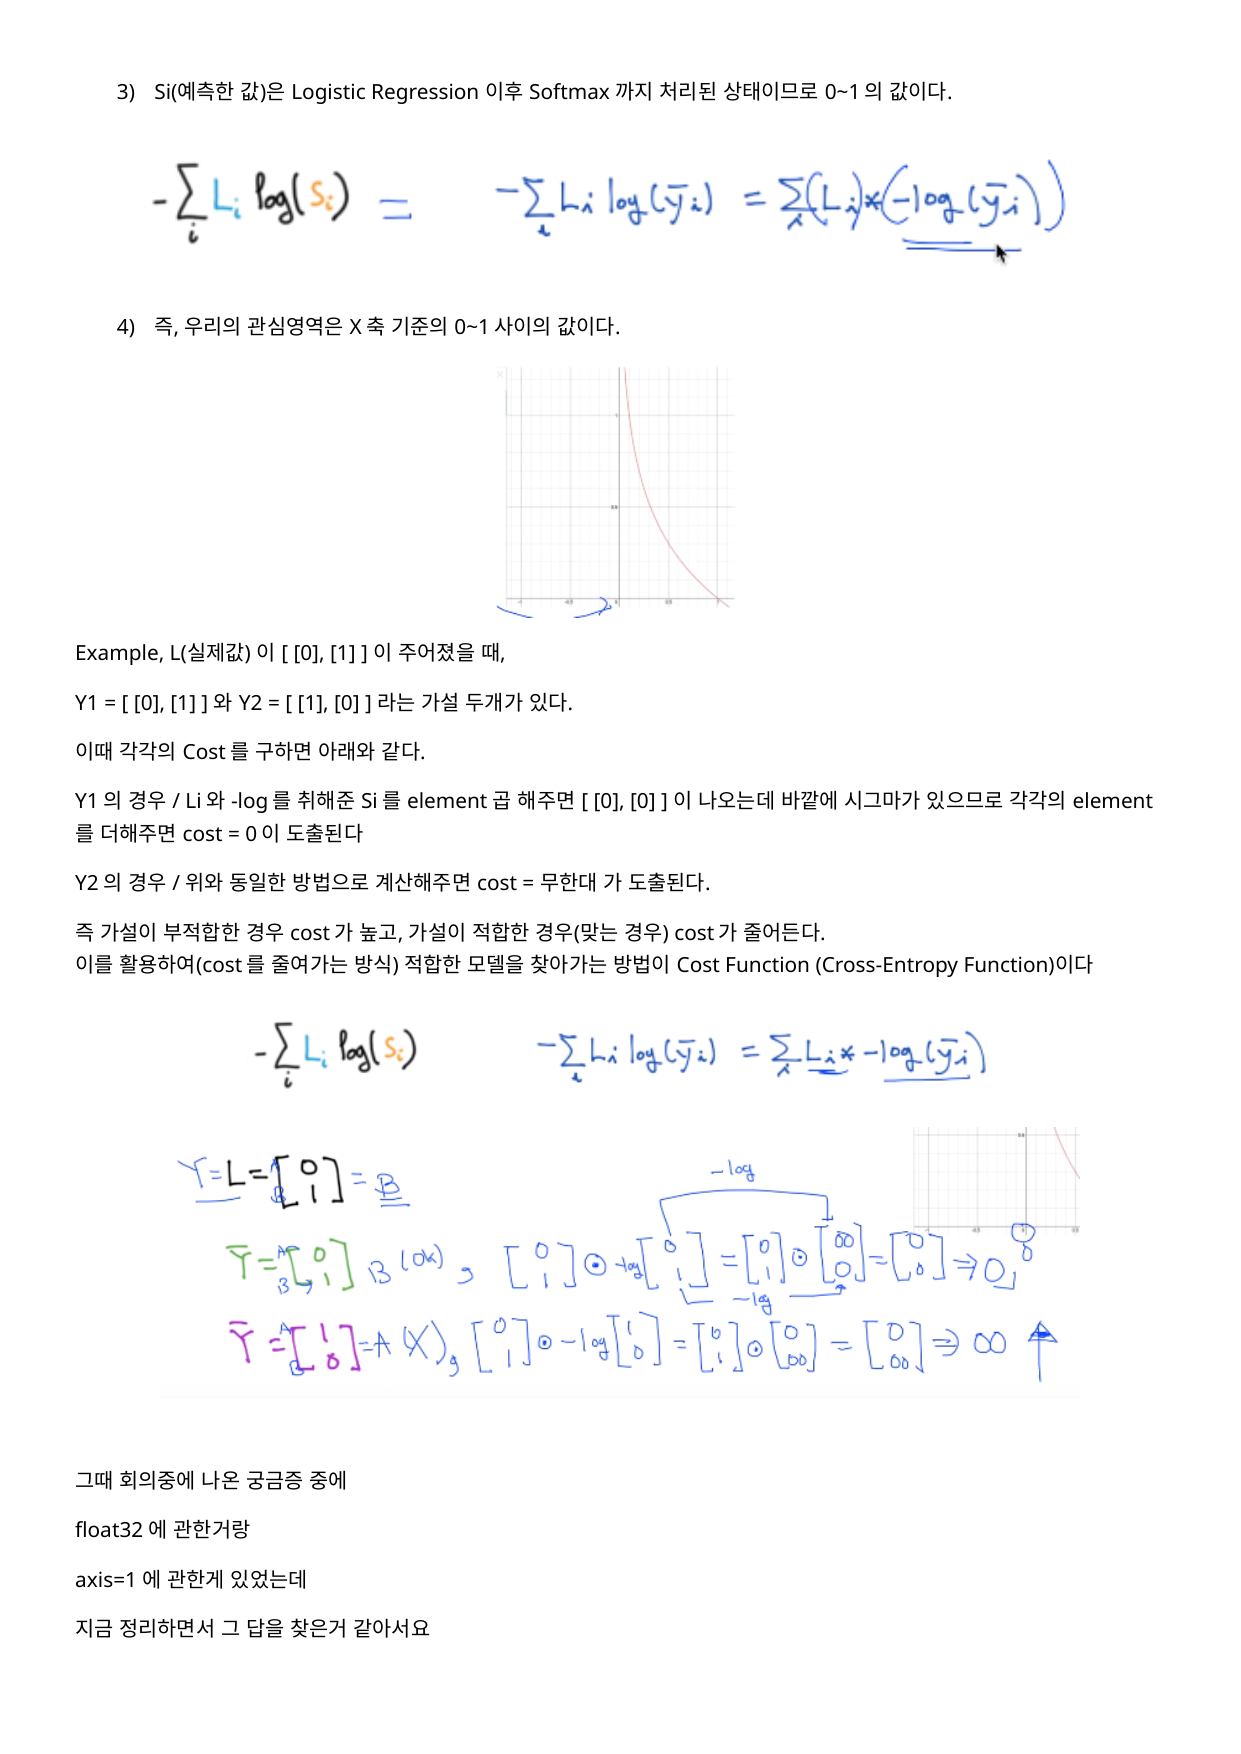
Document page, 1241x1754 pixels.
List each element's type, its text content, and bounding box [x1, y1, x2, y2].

list Si(예측한 값)은 Logistic Regression 이후 Softmax 까지 처리된 상태이므로 0~1의 값이다. [117, 75, 1165, 105]
text Example, L(실제값) 이 [ [0], [1] ] 이 주어졌을 때, [75, 636, 1165, 667]
picture [496, 359, 744, 618]
text Y1 = [ [0], [1] ] 와 Y2 = [ [1], [0] ] 라는 가설 두개가 있다. [75, 686, 1165, 716]
text axis=1 에 관한게 있었는데 [75, 1563, 1165, 1593]
picture [119, 124, 1121, 292]
picture [230, 998, 1010, 1109]
list 즉, 우리의 관심영역은 X축 기준의 0~1사이의 값이다. [117, 310, 1165, 341]
text 이때 각각의 Cost를 구하면 아래와 같다. [75, 735, 1165, 766]
text 지금 정리하면서 그 답을 찾은거 같아서요 [75, 1612, 1165, 1643]
text 그때 회의중에 나온 궁금증 중에 [75, 1464, 1165, 1494]
text Y2의 경우 / 위와 동일한 방법으로 계산해주면 cost = 무한대 가 도출된다. [75, 867, 1165, 897]
text float32 에 관한거랑 [75, 1514, 1165, 1544]
text 즉 가설이 부적합한 경우 cost가 높고, 가설이 적합한 경우(맞는 경우) cost가 줄어든다. 이를 활용하여(cost를 줄여가는 방식) 적합한 모델을 찾아가는 방법이 Cost Function (Cross-Entropy Function)이다 [75, 916, 1165, 979]
picture [160, 1127, 1080, 1399]
text Y1의 경우 / Li와 -log를 취해준 Si를 element 곱 해주면 [ [0], [0] ] 이 나오는데 바깥에 시그마가 있으므로 각각의 element를 더해주면 cost = 0이 도출된다 [75, 784, 1165, 848]
